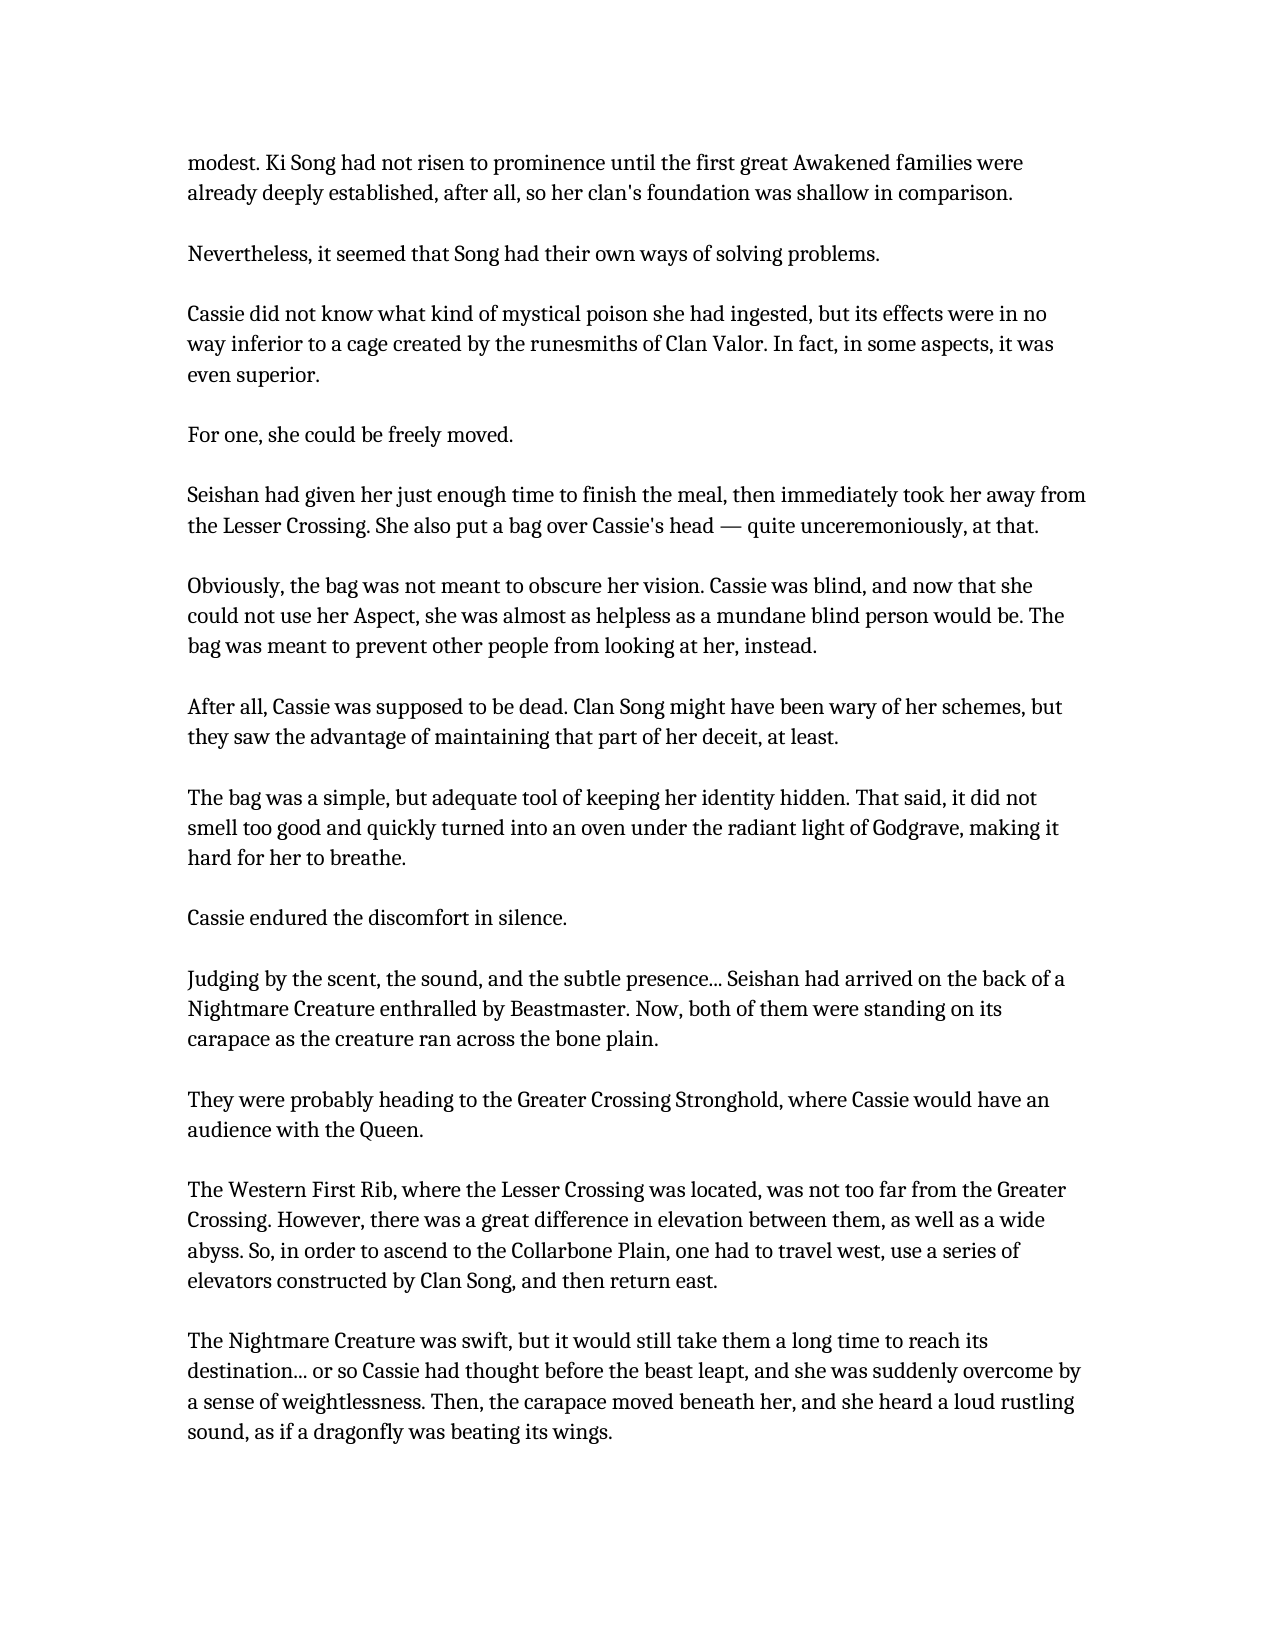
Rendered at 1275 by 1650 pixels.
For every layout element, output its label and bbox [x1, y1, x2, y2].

text [187, 150, 1087, 1475]
